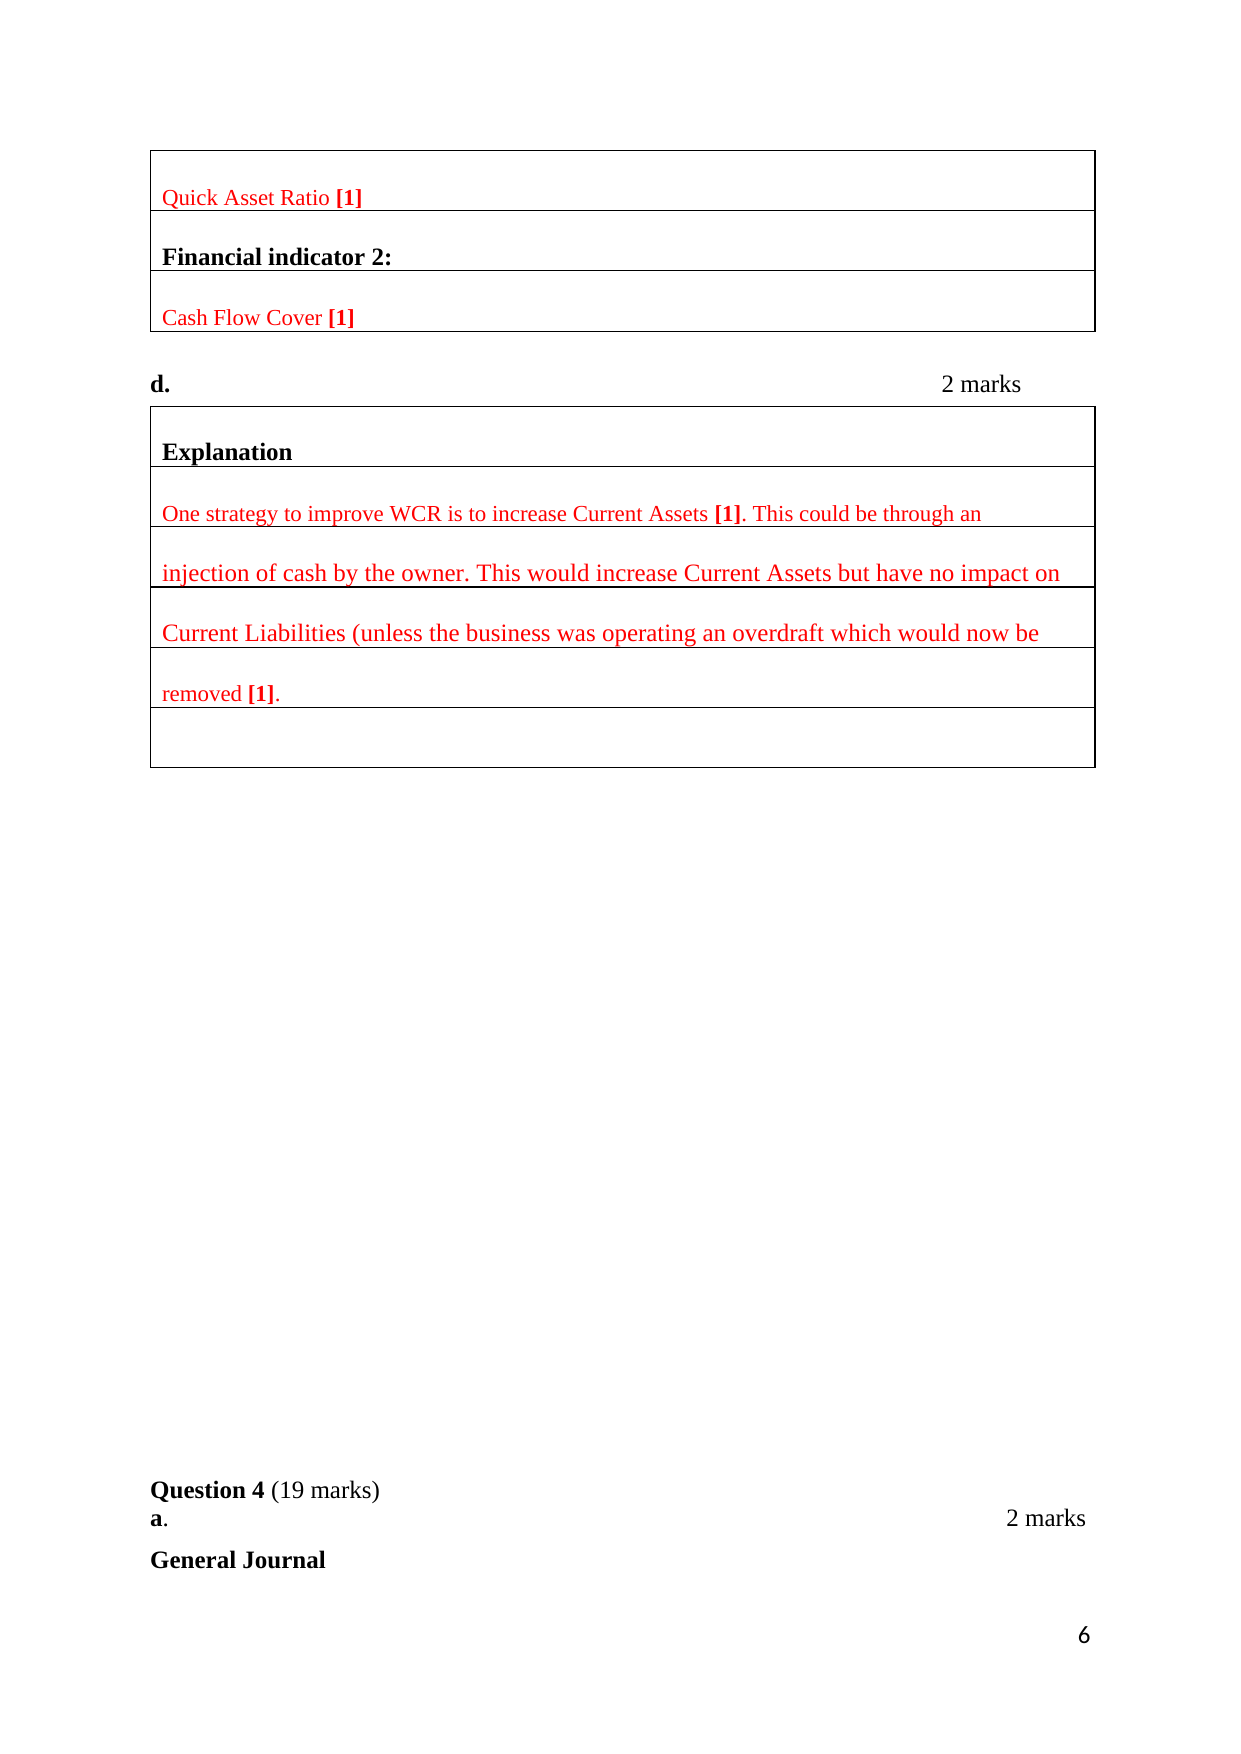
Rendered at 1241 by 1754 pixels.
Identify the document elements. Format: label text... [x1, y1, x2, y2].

table_cell injection of cash by the owner. This would increase Current Assets but have no impact on [151, 527, 1094, 586]
table_cell removed [1]. [151, 648, 1094, 707]
table_cell One strategy to improve WCR is to increase Current Assets [1]. This could be through an [151, 467, 1094, 526]
table_cell Cash Flow Cover [1] [151, 271, 1094, 331]
table_cell Current Liabilities (unless the business was operating an overdraft which would now be [151, 588, 1094, 647]
table_cell Quick Asset Ratio [1] [151, 151, 1094, 210]
text Question 4 (19 marks) [150, 1475, 1090, 1503]
text a. 2 marks [150, 1503, 1090, 1532]
table_cell Financial indicator 2: [151, 211, 1094, 270]
text d. 2 marks [150, 369, 1090, 397]
text General Journal [150, 1545, 1090, 1574]
table_cell [151, 708, 1094, 767]
table_header Explanation [151, 407, 1094, 466]
